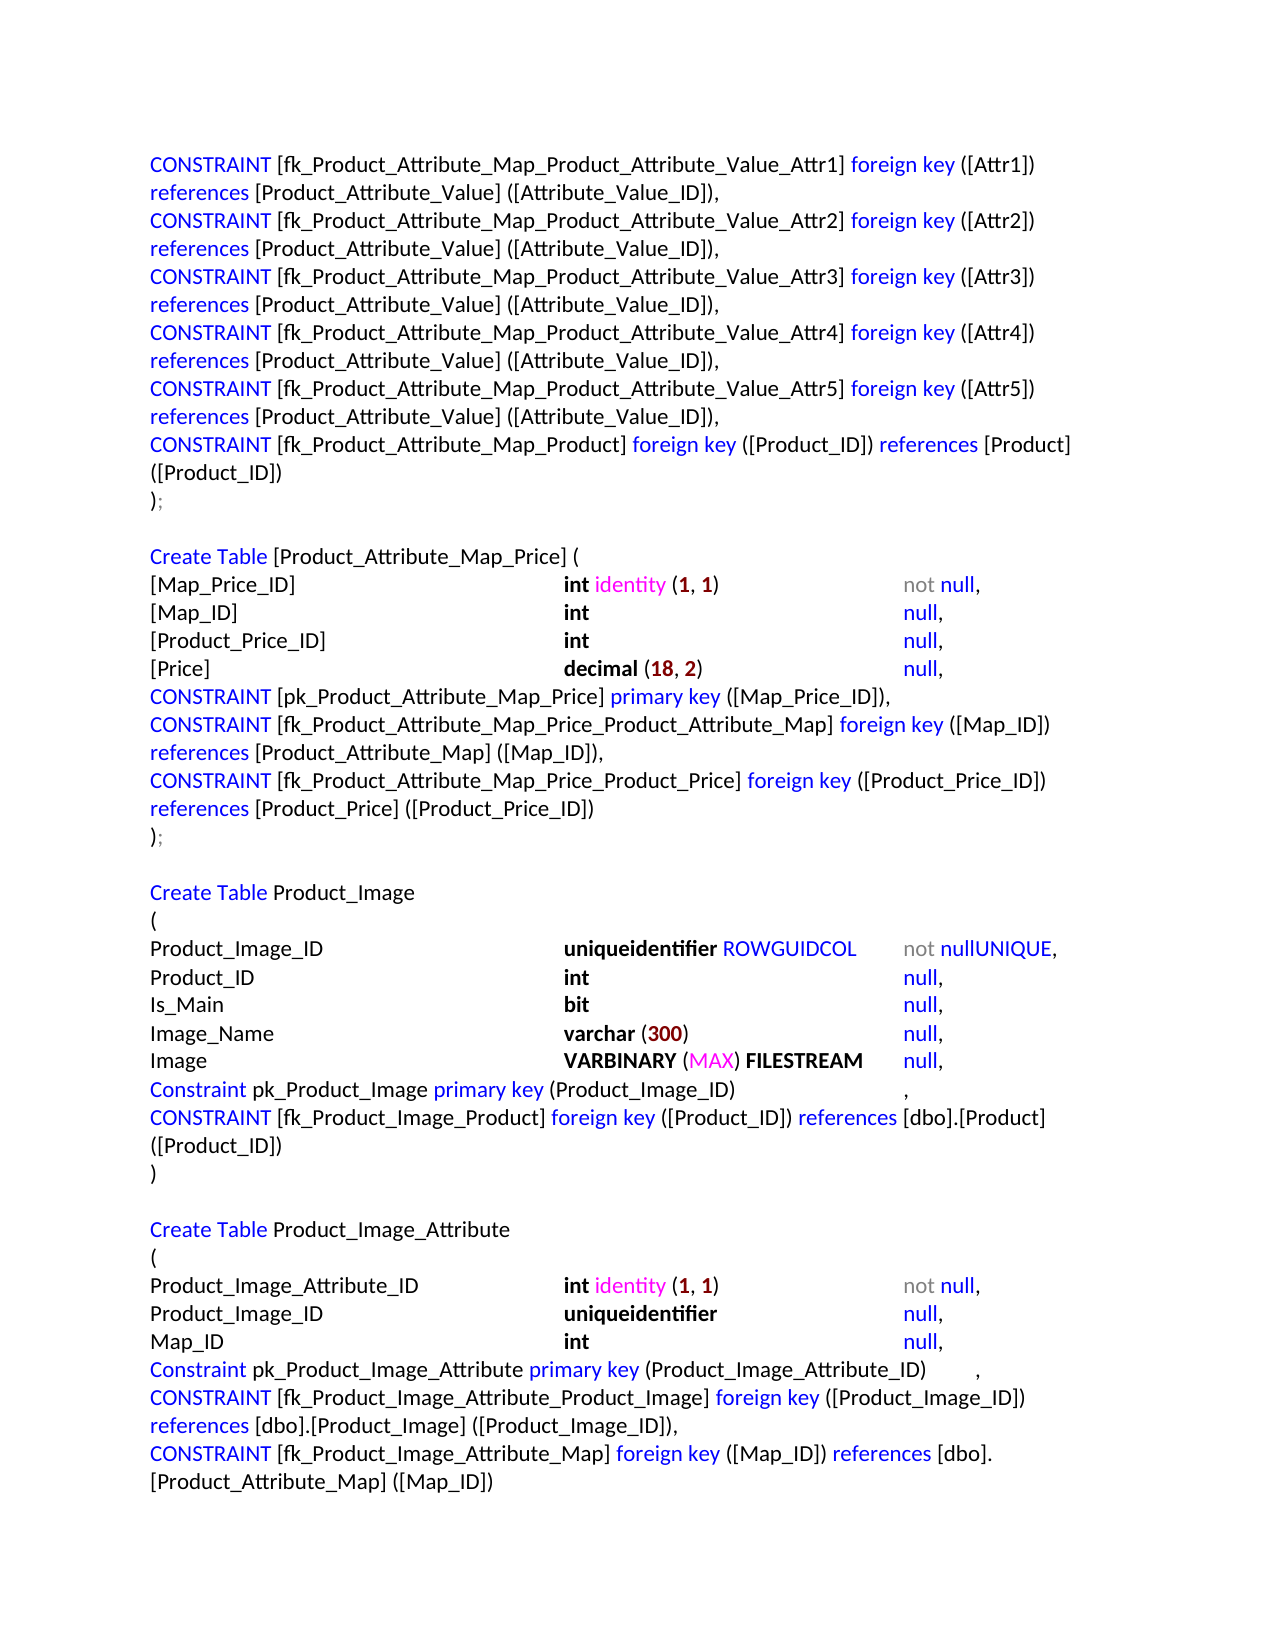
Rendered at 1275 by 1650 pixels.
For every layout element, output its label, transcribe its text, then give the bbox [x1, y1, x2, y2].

text [Product_Price_ID] int null, [150, 626, 1125, 654]
text [Map_Price_ID] int identity (1, 1) not null, [150, 570, 1125, 598]
text CONSTRAINT [fk_Product_Attribute_Map_Product_Attribute_Value_Attr4] foreign key ([Attr4]) references [Product_Attribute_Value] ([Attribute_Value_ID]), [150, 318, 1125, 374]
text Constraint pk_Product_Image primary key (Product_Image_ID) , [150, 1075, 1125, 1103]
text Create Table Product_Image_Attribute [150, 1215, 1125, 1243]
text CONSTRAINT [fk_Product_Attribute_Map_Product_Attribute_Value_Attr3] foreign key ([Attr3]) references [Product_Attribute_Value] ([Attribute_Value_ID]), [150, 262, 1125, 318]
text CONSTRAINT [pk_Product_Attribute_Map_Price] primary key ([Map_Price_ID]), [150, 682, 1125, 710]
text Map_ID int null, [150, 1327, 1125, 1355]
text CONSTRAINT [fk_Product_Attribute_Map_Product] foreign key ([Product_ID]) references [Product] ([Product_ID]) [150, 430, 1125, 486]
text CONSTRAINT [fk_Product_Image_Attribute_Map] foreign key ([Map_ID]) references [dbo].[Product_Attribute_Map] ([Map_ID]) [150, 1439, 1125, 1495]
text CONSTRAINT [fk_Product_Attribute_Map_Product_Attribute_Value_Attr5] foreign key ([Attr5]) references [Product_Attribute_Value] ([Attribute_Value_ID]), [150, 374, 1125, 430]
text Create Table [Product_Attribute_Map_Price] ( [150, 542, 1125, 570]
text Product_Image_ID uniqueidentifier ROWGUIDCOL not null UNIQUE, [150, 934, 1125, 963]
text ); [150, 822, 1125, 851]
text ) [150, 1159, 1125, 1187]
text [Map_ID] int null, [150, 598, 1125, 626]
text ( [150, 907, 1125, 934]
text Product_Image_Attribute_ID int identity (1, 1) not null, [150, 1271, 1125, 1299]
text CONSTRAINT [fk_Product_Attribute_Map_Product_Attribute_Value_Attr1] foreign key ([Attr1]) references [Product_Attribute_Value] ([Attribute_Value_ID]), [150, 150, 1125, 206]
text Constraint pk_Product_Image_Attribute primary key (Product_Image_Attribute_ID) , [150, 1355, 1125, 1383]
text ); [150, 486, 1125, 514]
text CONSTRAINT [fk_Product_Attribute_Map_Product_Attribute_Value_Attr2] foreign key ([Attr2]) references [Product_Attribute_Value] ([Attribute_Value_ID]), [150, 206, 1125, 262]
text Product_ID int null, [150, 963, 1125, 991]
text [Price] decimal (18, 2) null, [150, 654, 1125, 682]
text Image VARBINARY (MAX) FILESTREAM null, [150, 1047, 1125, 1075]
text Image_Name varchar (300) null, [150, 1019, 1125, 1047]
text Product_Image_ID uniqueidentifier null, [150, 1299, 1125, 1327]
text CONSTRAINT [fk_Product_Attribute_Map_Price_Product_Attribute_Map] foreign key ([Map_ID]) references [Product_Attribute_Map] ([Map_ID]), [150, 710, 1125, 766]
text Is_Main bit null, [150, 991, 1125, 1019]
text CONSTRAINT [fk_Product_Image_Attribute_Product_Image] foreign key ([Product_Image_ID]) references [dbo].[Product_Image] ([Product_Image_ID]), [150, 1383, 1125, 1439]
text CONSTRAINT [fk_Product_Attribute_Map_Price_Product_Price] foreign key ([Product_Price_ID]) references [Product_Price] ([Product_Price_ID]) [150, 766, 1125, 822]
text ( [150, 1243, 1125, 1271]
text CONSTRAINT [fk_Product_Image_Product] foreign key ([Product_ID]) references [dbo].[Product] ([Product_ID]) [150, 1103, 1125, 1159]
text Create Table Product_Image [150, 878, 1125, 907]
